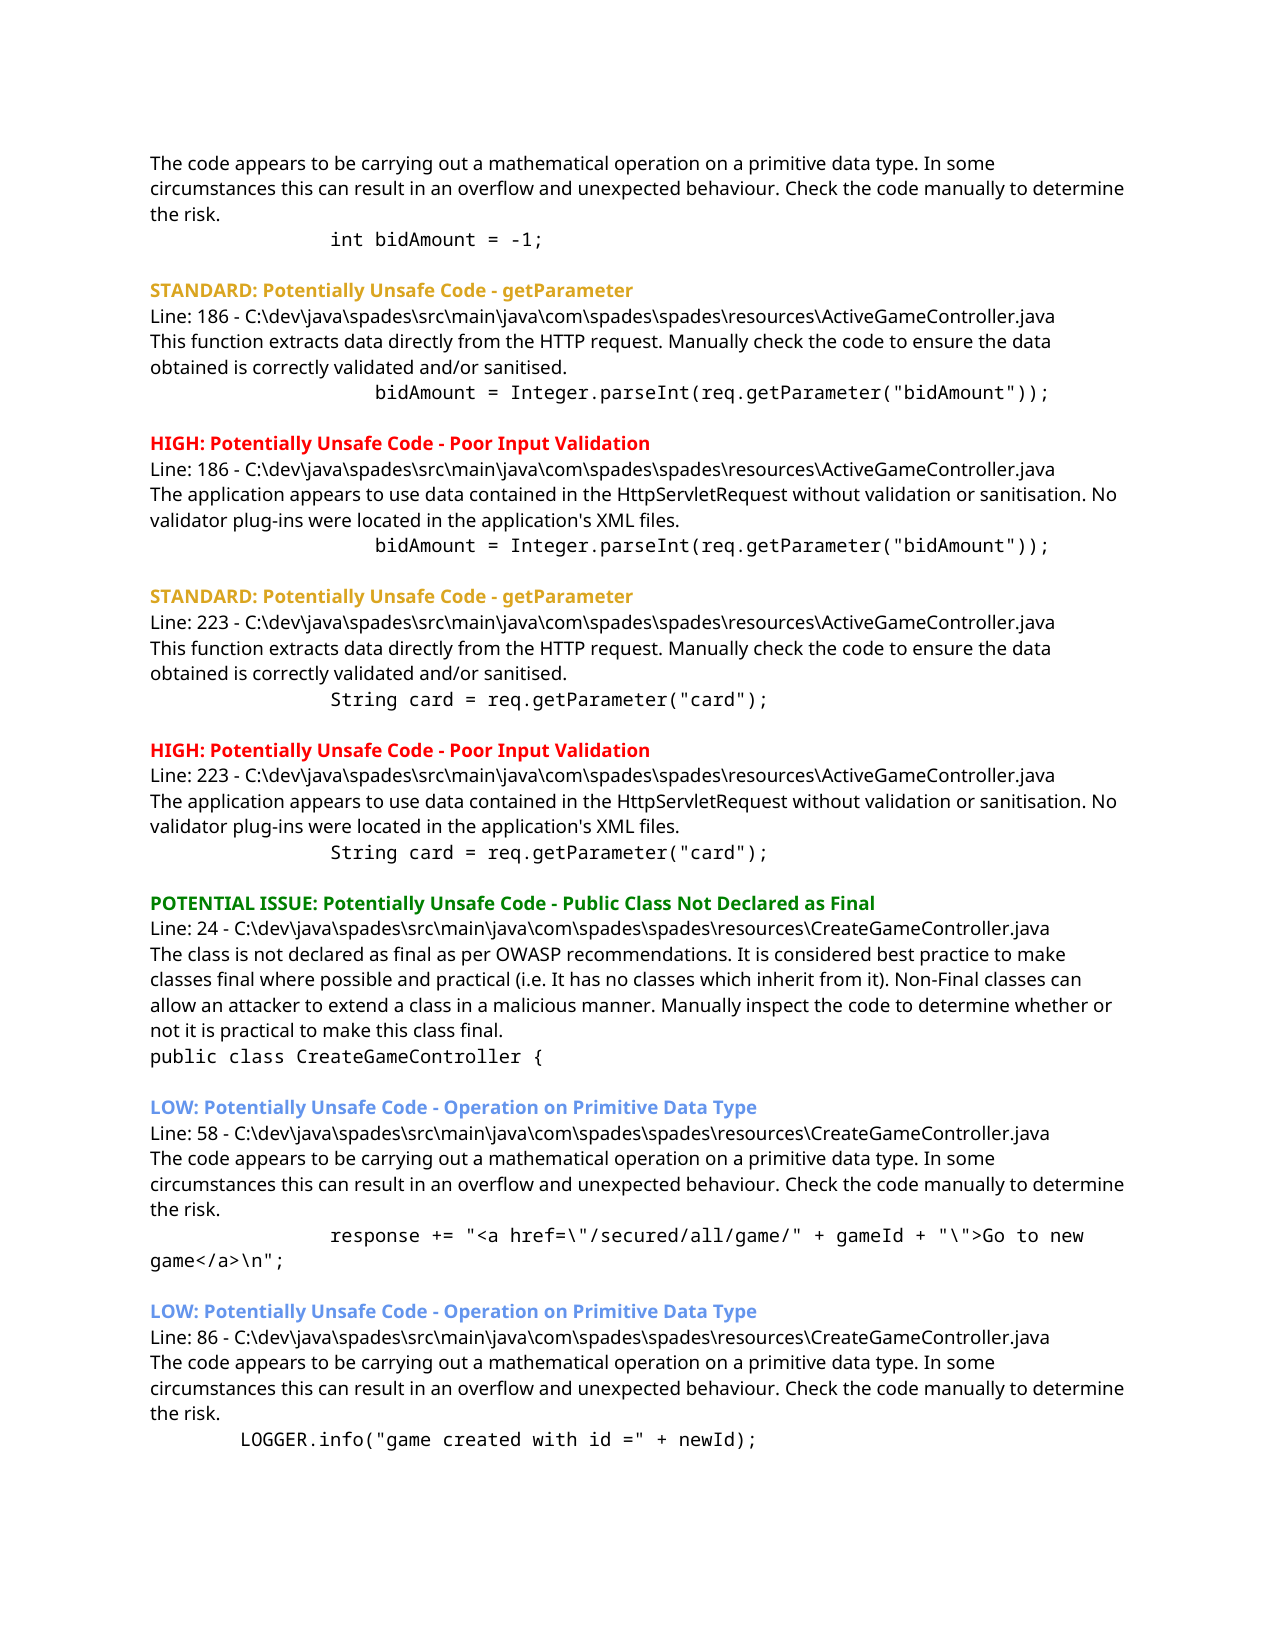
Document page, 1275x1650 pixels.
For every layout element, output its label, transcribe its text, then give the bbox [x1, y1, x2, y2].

text Line: 186 - C:\dev\java\spades\src\main\java\com\spades\spades\resources\ActiveGameController.java [150, 456, 1125, 482]
text The code appears to be carrying out a mathematical operation on a primitive data type. In some circumstances this can result in an overflow and unexpected behaviour. Check the code manually to determine the risk. [150, 150, 1125, 227]
text LOW: Potentially Unsafe Code - Operation on Primitive Data Type [150, 1298, 1125, 1324]
text The class is not declared as final as per OWASP recommendations. It is considered best practice to make classes final where possible and practical (i.e. It has no classes which inherit from it). Non-Final classes can allow an attacker to extend a class in a malicious manner. Manually inspect the code to determine whether or not it is practical to make this class final. [150, 941, 1125, 1043]
text STANDARD: Potentially Unsafe Code - getParameter [150, 584, 1125, 609]
text The code appears to be carrying out a mathematical operation on a primitive data type. In some circumstances this can result in an overflow and unexpected behaviour. Check the code manually to determine the risk. [150, 1145, 1125, 1222]
text Line: 58 - C:\dev\java\spades\src\main\java\com\spades\spades\resources\CreateGameController.java [150, 1120, 1125, 1145]
text This function extracts data directly from the HTTP request. Manually check the code to ensure the data obtained is correctly validated and/or sanitised. [150, 635, 1125, 686]
text Line: 86 - C:\dev\java\spades\src\main\java\com\spades\spades\resources\CreateGameController.java [150, 1324, 1125, 1349]
text HIGH: Potentially Unsafe Code - Poor Input Validation [150, 737, 1125, 762]
text Line: 223 - C:\dev\java\spades\src\main\java\com\spades\spades\resources\ActiveGameController.java [150, 609, 1125, 635]
text The code appears to be carrying out a mathematical operation on a primitive data type. In some circumstances this can result in an overflow and unexpected behaviour. Check the code manually to determine the risk. [150, 1349, 1125, 1426]
text int bidAmount = -1; [150, 227, 1125, 252]
text bidAmount = Integer.parseInt(req.getParameter("bidAmount")); [150, 533, 1125, 558]
text response += "<a href=\"/secured/all/game/" + gameId + "\">Go to new game</a>\n"; [150, 1222, 1125, 1273]
text POTENTIAL ISSUE: Potentially Unsafe Code - Public Class Not Declared as Final [150, 890, 1125, 916]
text LOGGER.info("game created with id =" + newId); [150, 1426, 1125, 1452]
text The application appears to use data contained in the HttpServletRequest without validation or sanitisation. No validator plug-ins were located in the application's XML files. [150, 482, 1125, 533]
text String card = req.getParameter("card"); [150, 686, 1125, 711]
text The application appears to use data contained in the HttpServletRequest without validation or sanitisation. No validator plug-ins were located in the application's XML files. [150, 788, 1125, 839]
text Line: 186 - C:\dev\java\spades\src\main\java\com\spades\spades\resources\ActiveGameController.java [150, 303, 1125, 329]
text This function extracts data directly from the HTTP request. Manually check the code to ensure the data obtained is correctly validated and/or sanitised. [150, 329, 1125, 380]
text LOW: Potentially Unsafe Code - Operation on Primitive Data Type [150, 1094, 1125, 1120]
text HIGH: Potentially Unsafe Code - Poor Input Validation [150, 431, 1125, 456]
text Line: 24 - C:\dev\java\spades\src\main\java\com\spades\spades\resources\CreateGameController.java [150, 916, 1125, 941]
text Line: 223 - C:\dev\java\spades\src\main\java\com\spades\spades\resources\ActiveGameController.java [150, 762, 1125, 788]
text STANDARD: Potentially Unsafe Code - getParameter [150, 278, 1125, 303]
text public class CreateGameController { [150, 1043, 1125, 1069]
text bidAmount = Integer.parseInt(req.getParameter("bidAmount")); [150, 380, 1125, 405]
text String card = req.getParameter("card"); [150, 839, 1125, 864]
